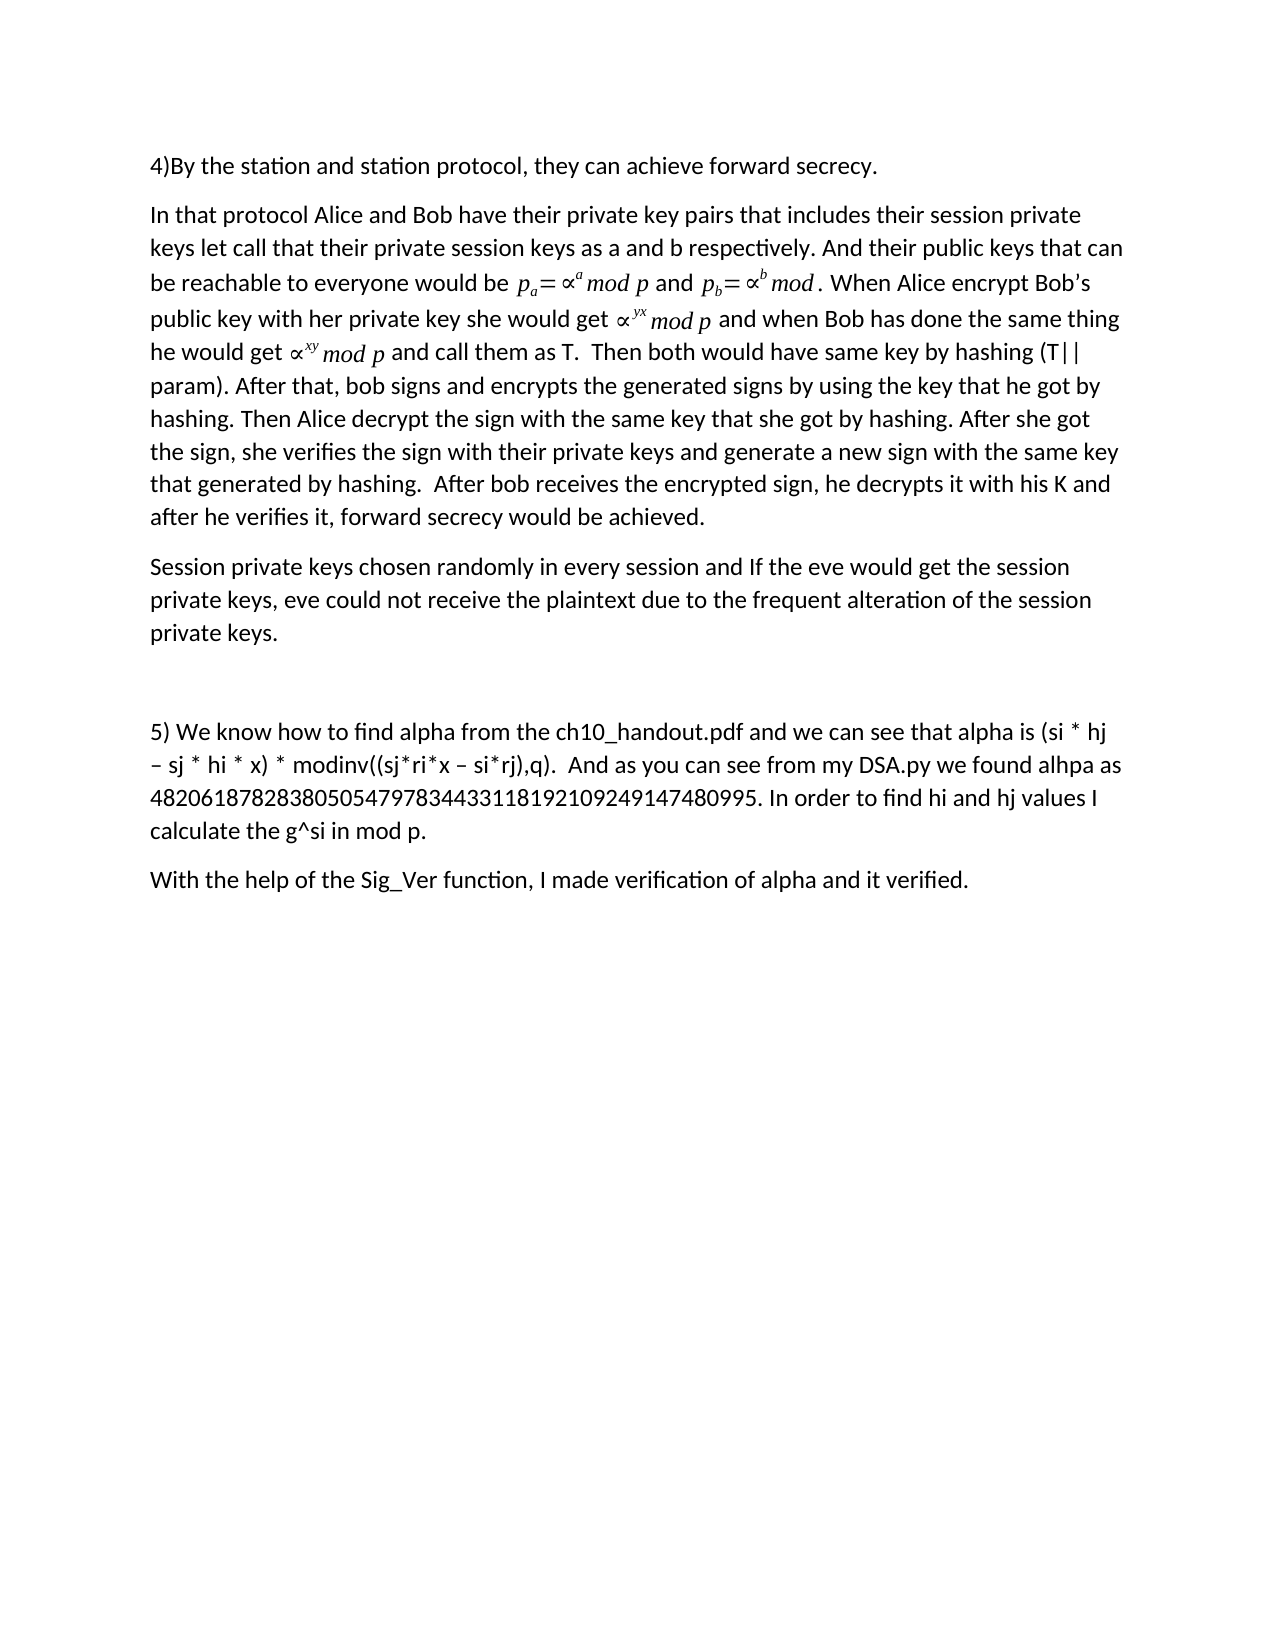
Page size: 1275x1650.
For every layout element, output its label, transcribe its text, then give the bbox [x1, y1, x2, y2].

text With the help of the Sig_Ver function, I made verification of alpha and it verified. [150, 864, 1125, 895]
text Session private keys chosen randomly in every session and If the eve would get the session private keys, eve could not receive the plaintext due to the frequent alteration of the session private keys. [150, 551, 1125, 647]
text 5) We know how to find alpha from the ch10_handout.pdf and we can see that alpha is (si * hj – sj * hi * x) * modinv((sj*ri*x – si*rj),q). And as you can see from my DSA.py we found alhpa as 482061878283805054797834433118192109249147480995. In order to find hi and hj values I calculate the g^si in mod p. [150, 716, 1125, 845]
text In that protocol Alice and Bob have their private key pairs that includes their session private keys let call that their private session keys as a and b respectively. And their public keys that can be reachable to everyone would be and When Alice encrypt Bob’s public key with her private key she would get and when Bob has done the same thing he would get and call them as T. Then both would have same key by hashing (T||param). After that, bob signs and encrypts the generated signs by using the key that he got by hashing. Then Alice decrypt the sign with the same key that she got by hashing. After she got the sign, she verifies the sign with their private keys and generate a new sign with the same key that generated by hashing. After bob receives the encrypted sign, he decrypts it with his K and after he verifies it, forward secrecy would be achieved. [150, 199, 1125, 532]
text 4)By the station and station protocol, they can achieve forward secrecy. [150, 150, 1125, 181]
